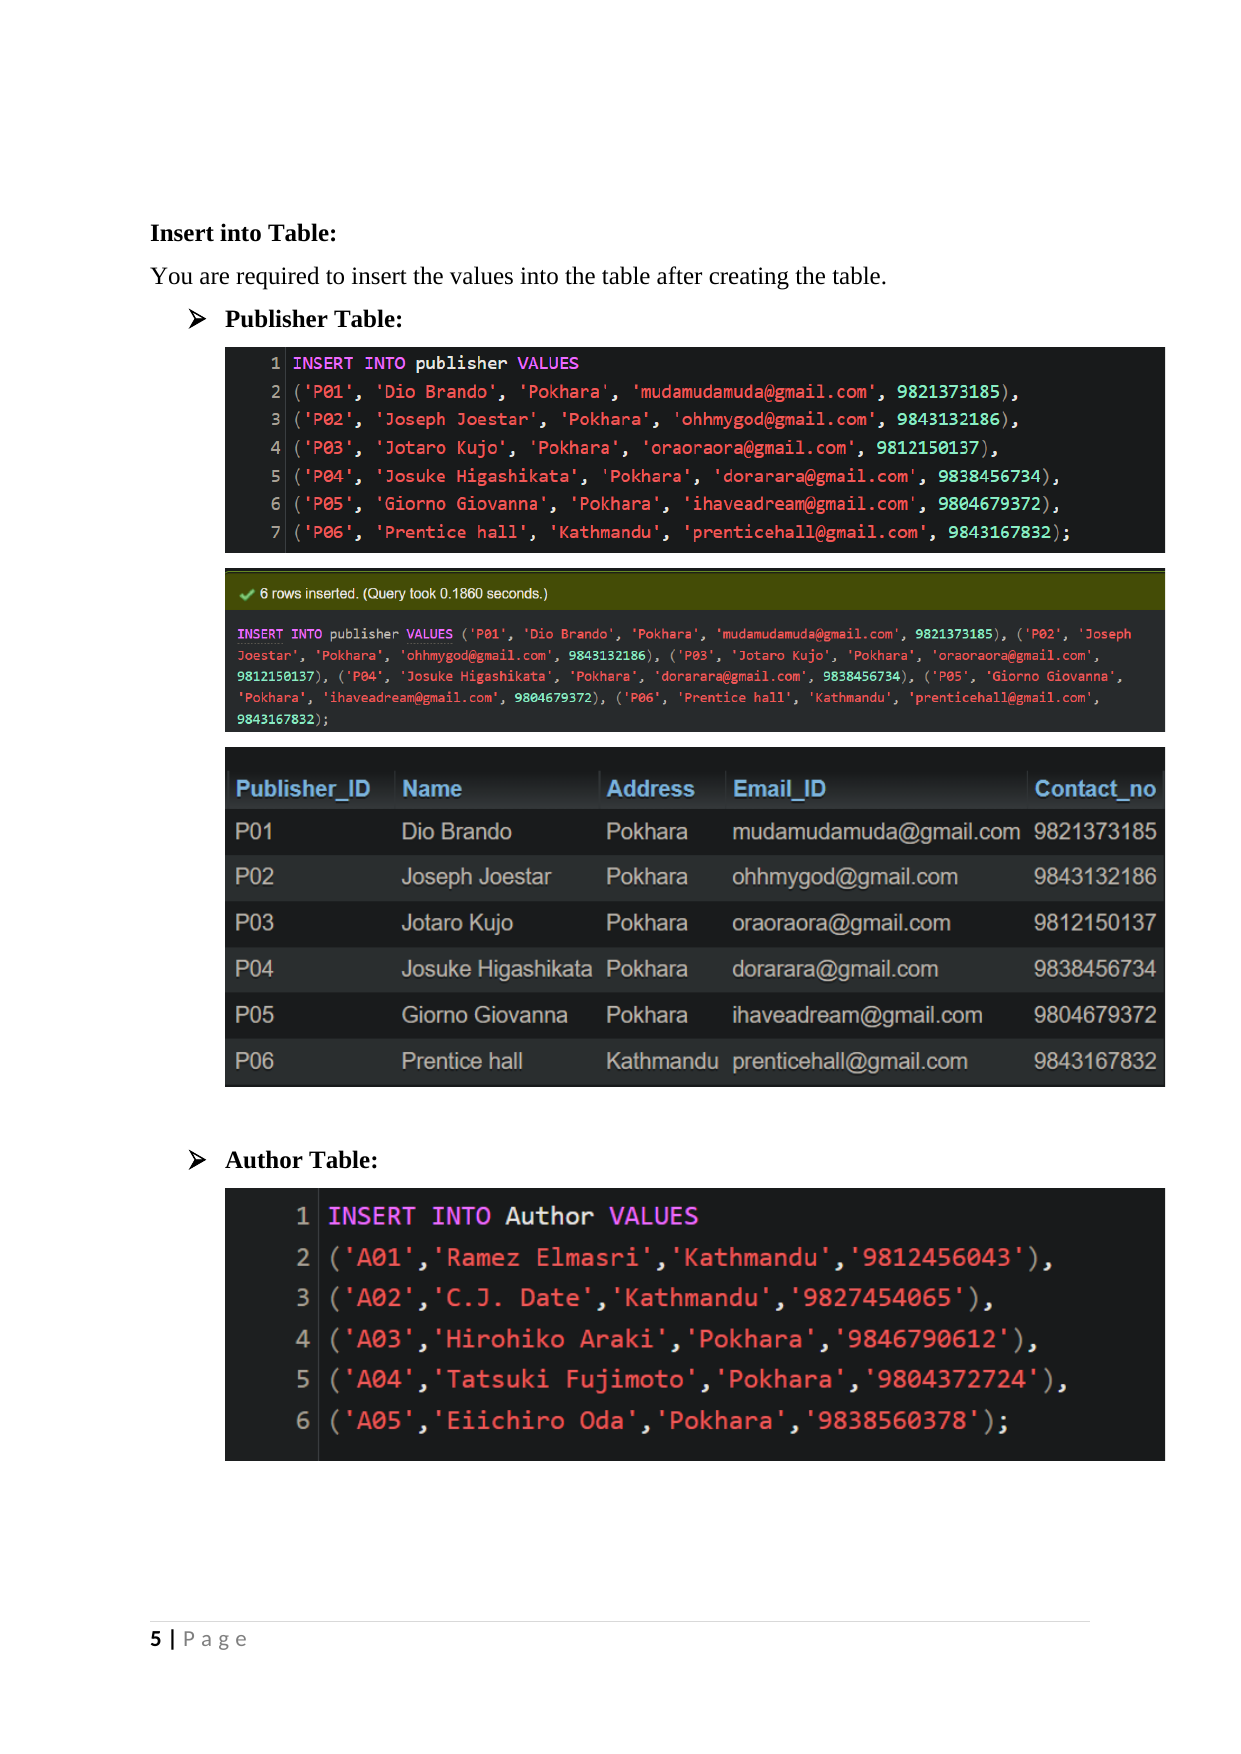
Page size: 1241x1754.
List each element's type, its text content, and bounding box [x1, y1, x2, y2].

list Publisher Table: [187, 304, 1090, 333]
list Author Table: [187, 1145, 1090, 1174]
subtitle Insert into Table: [150, 218, 1090, 246]
text You are required to insert the values into the table after creating the table. [150, 261, 1090, 290]
picture [225, 747, 1166, 1087]
picture [225, 347, 1166, 553]
picture [225, 1188, 1166, 1461]
picture [225, 568, 1166, 732]
